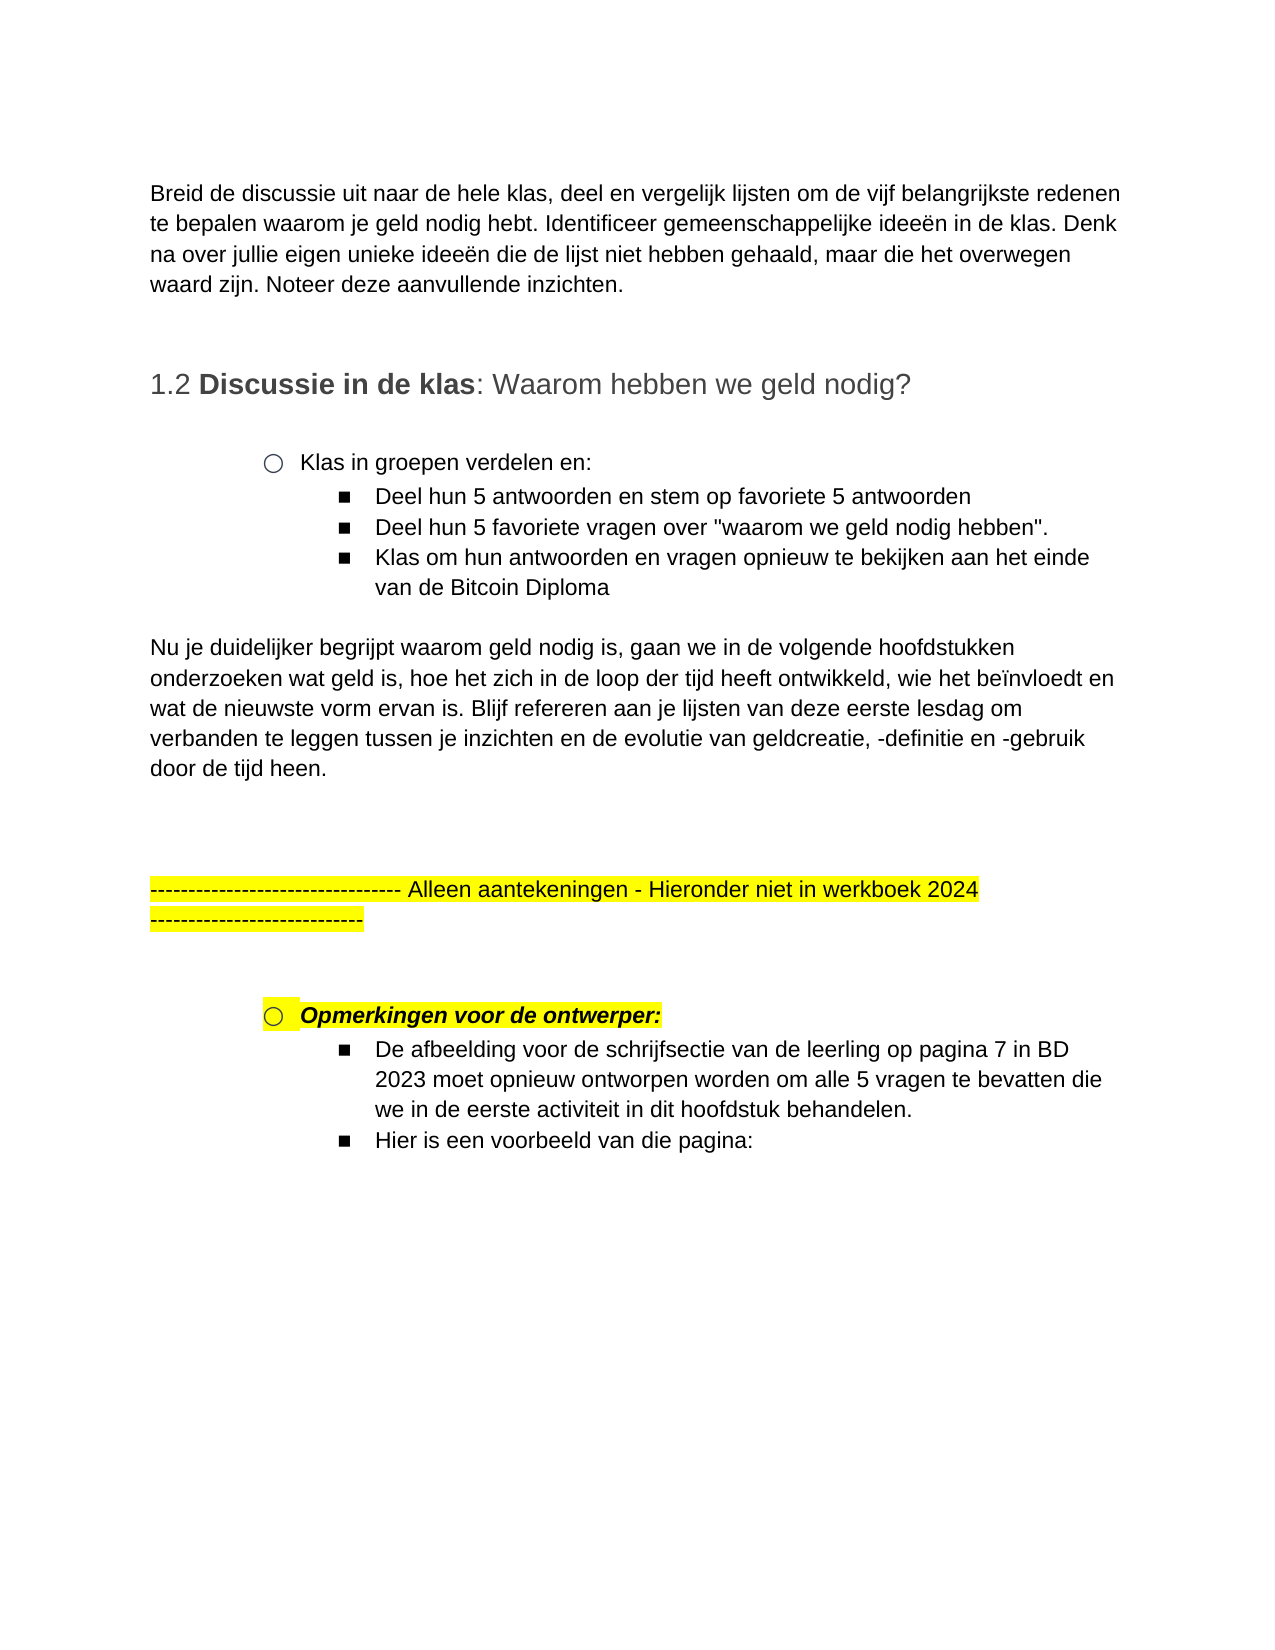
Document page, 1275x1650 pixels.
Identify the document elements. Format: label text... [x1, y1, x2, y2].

subtitle 1.2 Discussie in de klas: Waarom hebben we geld nodig? [150, 367, 1125, 401]
list Klas in groepen verdelen en: [262, 444, 1125, 478]
list Klas om hun antwoorden en vragen opnieuw te bekijken aan het einde van de Bitcoin Diploma [337, 544, 1125, 600]
list Hier is een voorbeeld van die pagina: [337, 1127, 1125, 1153]
text Nu je duidelijker begrijpt waarom geld nodig is, gaan we in de volgende hoofdstukken onderzoeken wat geld is, hoe het zich in de loop der tijd heeft ontwikkeld, wie het beïnvloedt en wat de nieuwste vorm ervan is. Blijf refereren aan je lijsten van deze eerste lesdag om verbanden te leggen tussen je inzichten en de evolutie van geldcreatie, -definitie en -gebruik door de tijd heen. [150, 634, 1125, 781]
list Deel hun 5 antwoorden en stem op favoriete 5 antwoorden [337, 483, 1125, 509]
list De afbeelding voor de schrijfsectie van de leerling op pagina 7 in BD 2023 moet opnieuw ontworpen worden om alle 5 vragen te bevatten die we in de eerste activiteit in dit hoofdstuk behandelen. [337, 1036, 1125, 1123]
text Breid de discussie uit naar de hele klas, deel en vergelijk lijsten om de vijf belangrijkste redenen te bepalen waarom je geld nodig hebt. Identificeer gemeenschappelijke ideeën in de klas. Denk na over jullie eigen unieke ideeën die de lijst niet hebben gehaald, maar die het overwegen waard zijn. Noteer deze aanvullende inzichten. [150, 180, 1125, 297]
list Opmerkingen voor de ontwerper: [300, 997, 1125, 1031]
text --------------------------------- Alleen aantekeningen - Hieronder niet in werkboek 2024 ---------------------------- [150, 876, 1125, 932]
list Deel hun 5 favoriete vragen over "waarom we geld nodig hebben". [337, 513, 1125, 540]
